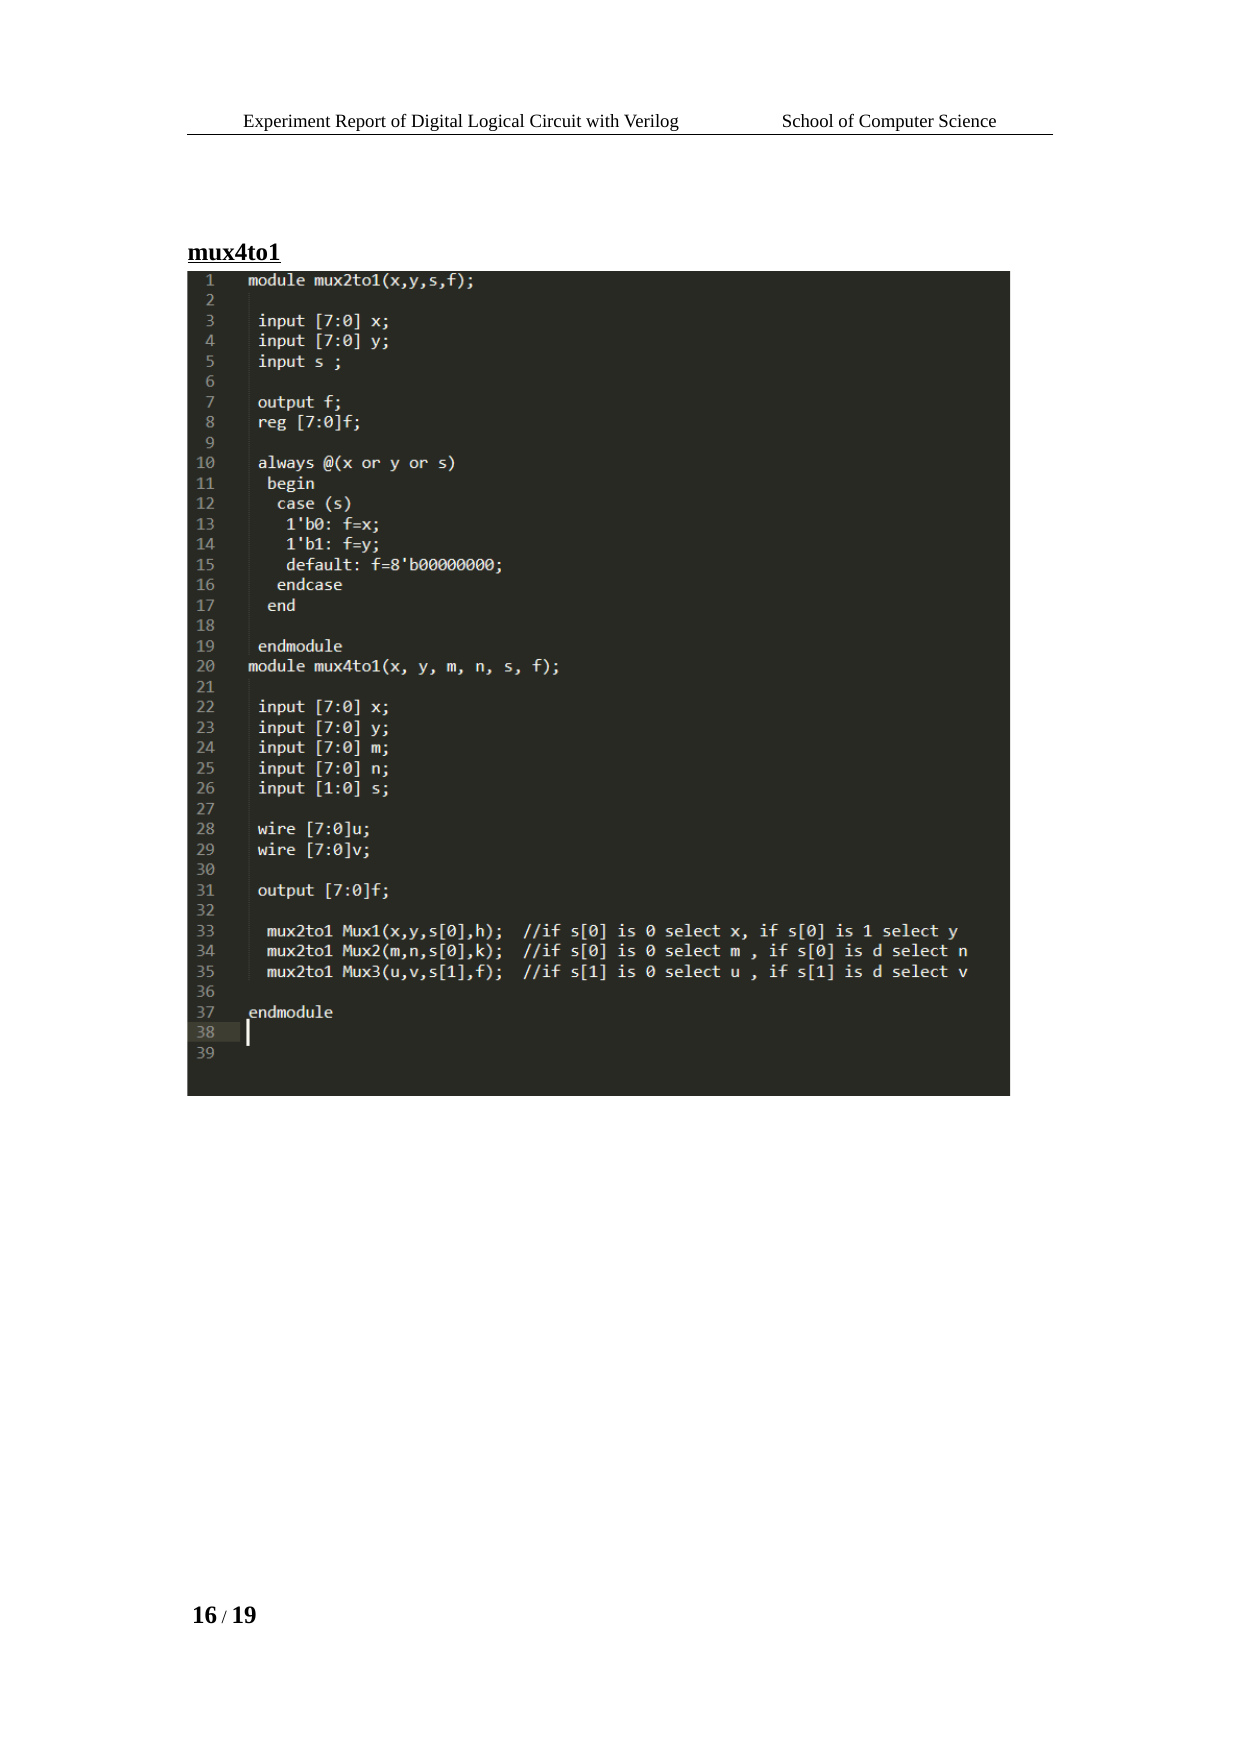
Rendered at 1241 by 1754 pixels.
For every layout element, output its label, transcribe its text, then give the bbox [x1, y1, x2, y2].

text mux4to1 [187, 231, 1053, 271]
picture [187, 271, 1010, 1096]
